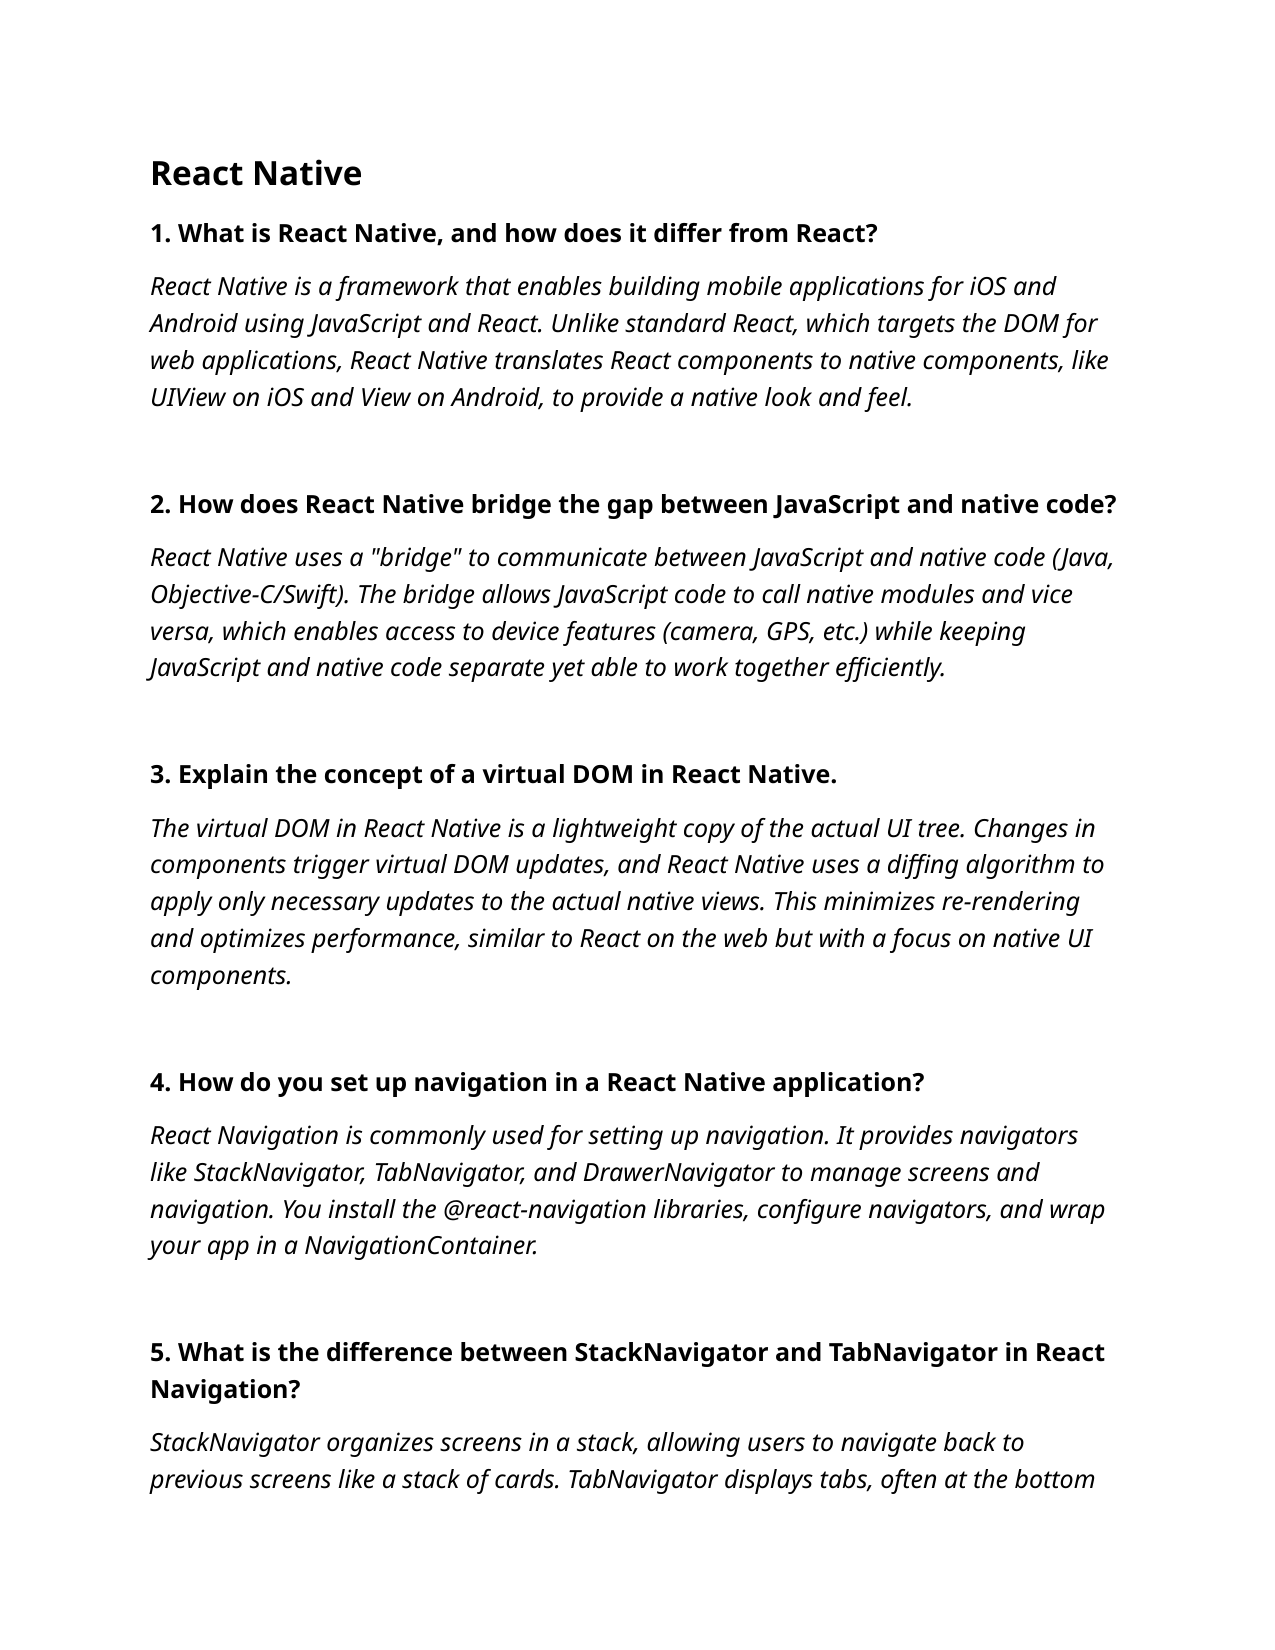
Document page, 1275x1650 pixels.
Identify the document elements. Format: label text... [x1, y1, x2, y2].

text 5. What is the difference between StackNavigator and TabNavigator in React Navigation? [150, 1335, 1125, 1406]
text 2. How does React Native bridge the gap between JavaScript and native code? [150, 486, 1125, 520]
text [150, 1425, 1125, 1496]
text 4. How do you set up navigation in a React Native application? [150, 1064, 1125, 1098]
text React Native is a framework that enables building mobile applications for iOS and Android using JavaScript and React. Unlike standard React, which targets the DOM for web applications, React Native translates React components to native components, like UIView on iOS and View on Android, to provide a native look and feel. [150, 269, 1125, 413]
text 1. What is React Native, and how does it differ from React? [150, 216, 1125, 250]
text The virtual DOM in React Native is a lightweight copy of the actual UI tree. Changes in components trigger virtual DOM updates, and React Native uses a diffing algorithm to apply only necessary updates to the actual native views. This minimizes re-rendering and optimizes performance, similar to React on the web but with a focus on native UI components. [150, 810, 1125, 991]
text React Native [150, 150, 1125, 195]
text 3. Explain the concept of a virtual DOM in React Native. [150, 757, 1125, 791]
text React Native uses a "bridge" to communicate between JavaScript and native code (Java, Objective-C/Swift). The bridge allows JavaScript code to call native modules and vice versa, which enables access to device features (camera, GPS, etc.) while keeping JavaScript and native code separate yet able to work together efficiently. [150, 540, 1125, 684]
text React Navigation is commonly used for setting up navigation. It provides navigators like StackNavigator, TabNavigator, and DrawerNavigator to manage screens and navigation. You install the @react-navigation libraries, configure navigators, and wrap your app in a NavigationContainer. [150, 1118, 1125, 1262]
